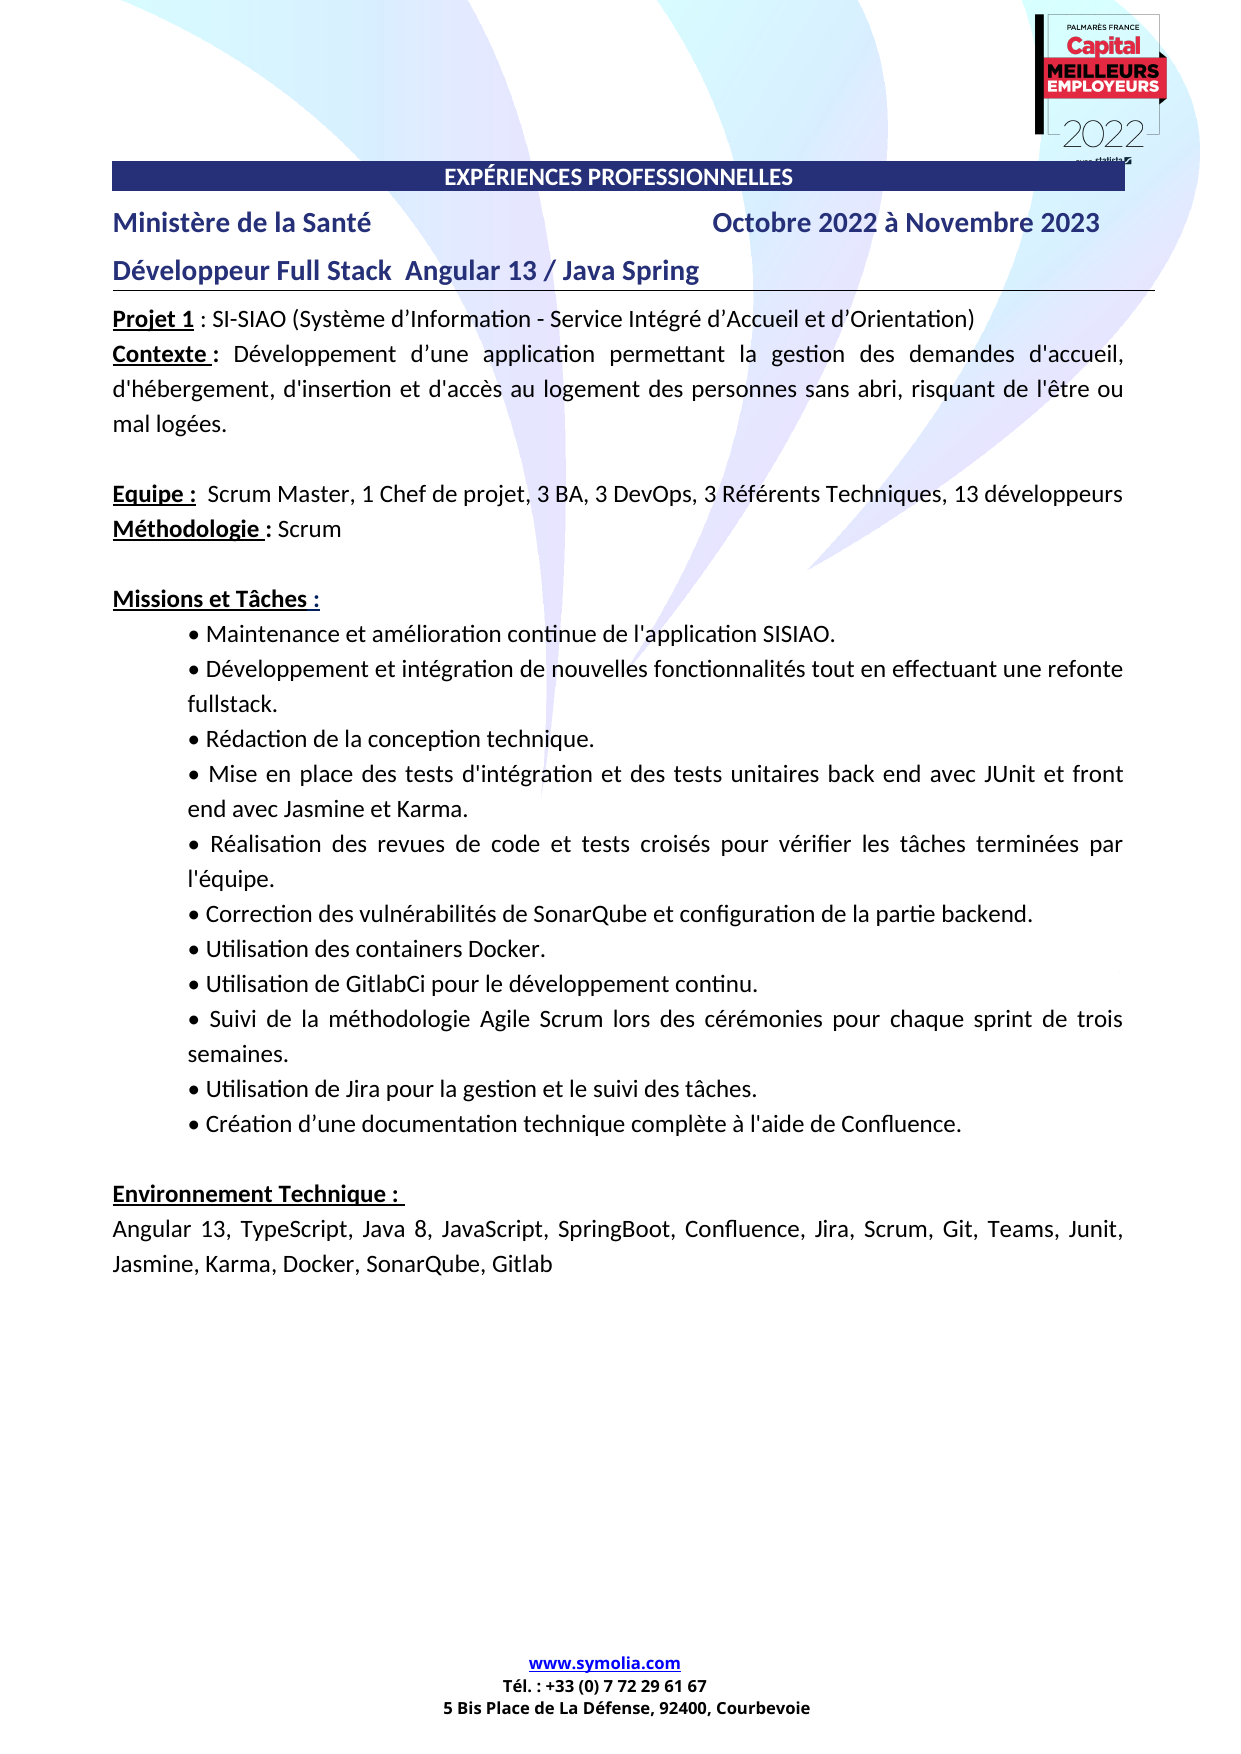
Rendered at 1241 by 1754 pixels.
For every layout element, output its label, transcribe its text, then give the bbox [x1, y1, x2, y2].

text Equipe : Scrum Master, 1 Chef de projet, 3 BA, 3 DevOps, 3 Référents Techniques, 13 développeurs [112, 478, 1125, 509]
list • Suivi de la méthodologie Agile Scrum lors des cérémonies pour chaque sprint de trois semaines. [187, 1003, 1125, 1069]
list • Utilisation de GitlabCi pour le développement continu. [187, 968, 1125, 999]
list • Utilisation des containers Docker. [187, 933, 1125, 964]
text Missions et Tâches : [112, 583, 1125, 614]
list • Correction des vulnérabilités de SonarQube et configuration de la partie backend. [187, 898, 1125, 929]
text Angular 13, TypeScript, Java 8, JavaScript, SpringBoot, Confluence, Jira, Scrum, Git, Teams, Junit, Jasmine, Karma, Docker, SonarQube, Gitlab [112, 1213, 1125, 1279]
text Projet 1 : SI-SIAO (Système d’Information - Service Intégré d’Accueil et d’Orientation) [112, 303, 1125, 334]
list • Réalisation des revues de code et tests croisés pour vérifier les tâches terminées par l'équipe. [187, 828, 1125, 894]
text Environnement Technique : [112, 1178, 1125, 1209]
text Méthodologie : Scrum [112, 513, 1125, 544]
list • Maintenance et amélioration continue de l'application SISIAO. [187, 618, 1125, 649]
list • Création d’une documentation technique complète à l'aide de Confluence. [187, 1108, 1125, 1139]
picture [1002, 0, 1194, 172]
text Expériences professionnelles [112, 161, 1125, 191]
list • Rédaction de la conception technique. [187, 723, 1125, 754]
subtitle Développeur Full Stack Angular 13 / Java Spring [112, 252, 1155, 291]
list • Mise en place des tests d'intégration et des tests unitaires back end avec JUnit et front end avec Jasmine et Karma. [187, 758, 1125, 824]
subtitle Ministère de la Santé Octobre 2022 à Novembre 2023 [112, 204, 1155, 239]
list • Développement et intégration de nouvelles fonctionnalités tout en effectuant une refonte fullstack. [187, 653, 1125, 719]
list • Utilisation de Jira pour la gestion et le suivi des tâches. [187, 1073, 1125, 1104]
text Contexte : Développement d’une application permettant la gestion des demandes d'accueil, d'hébergement, d'insertion et d'accès au logement des personnes sans abri, risquant de l'être ou mal logées. [112, 338, 1125, 439]
